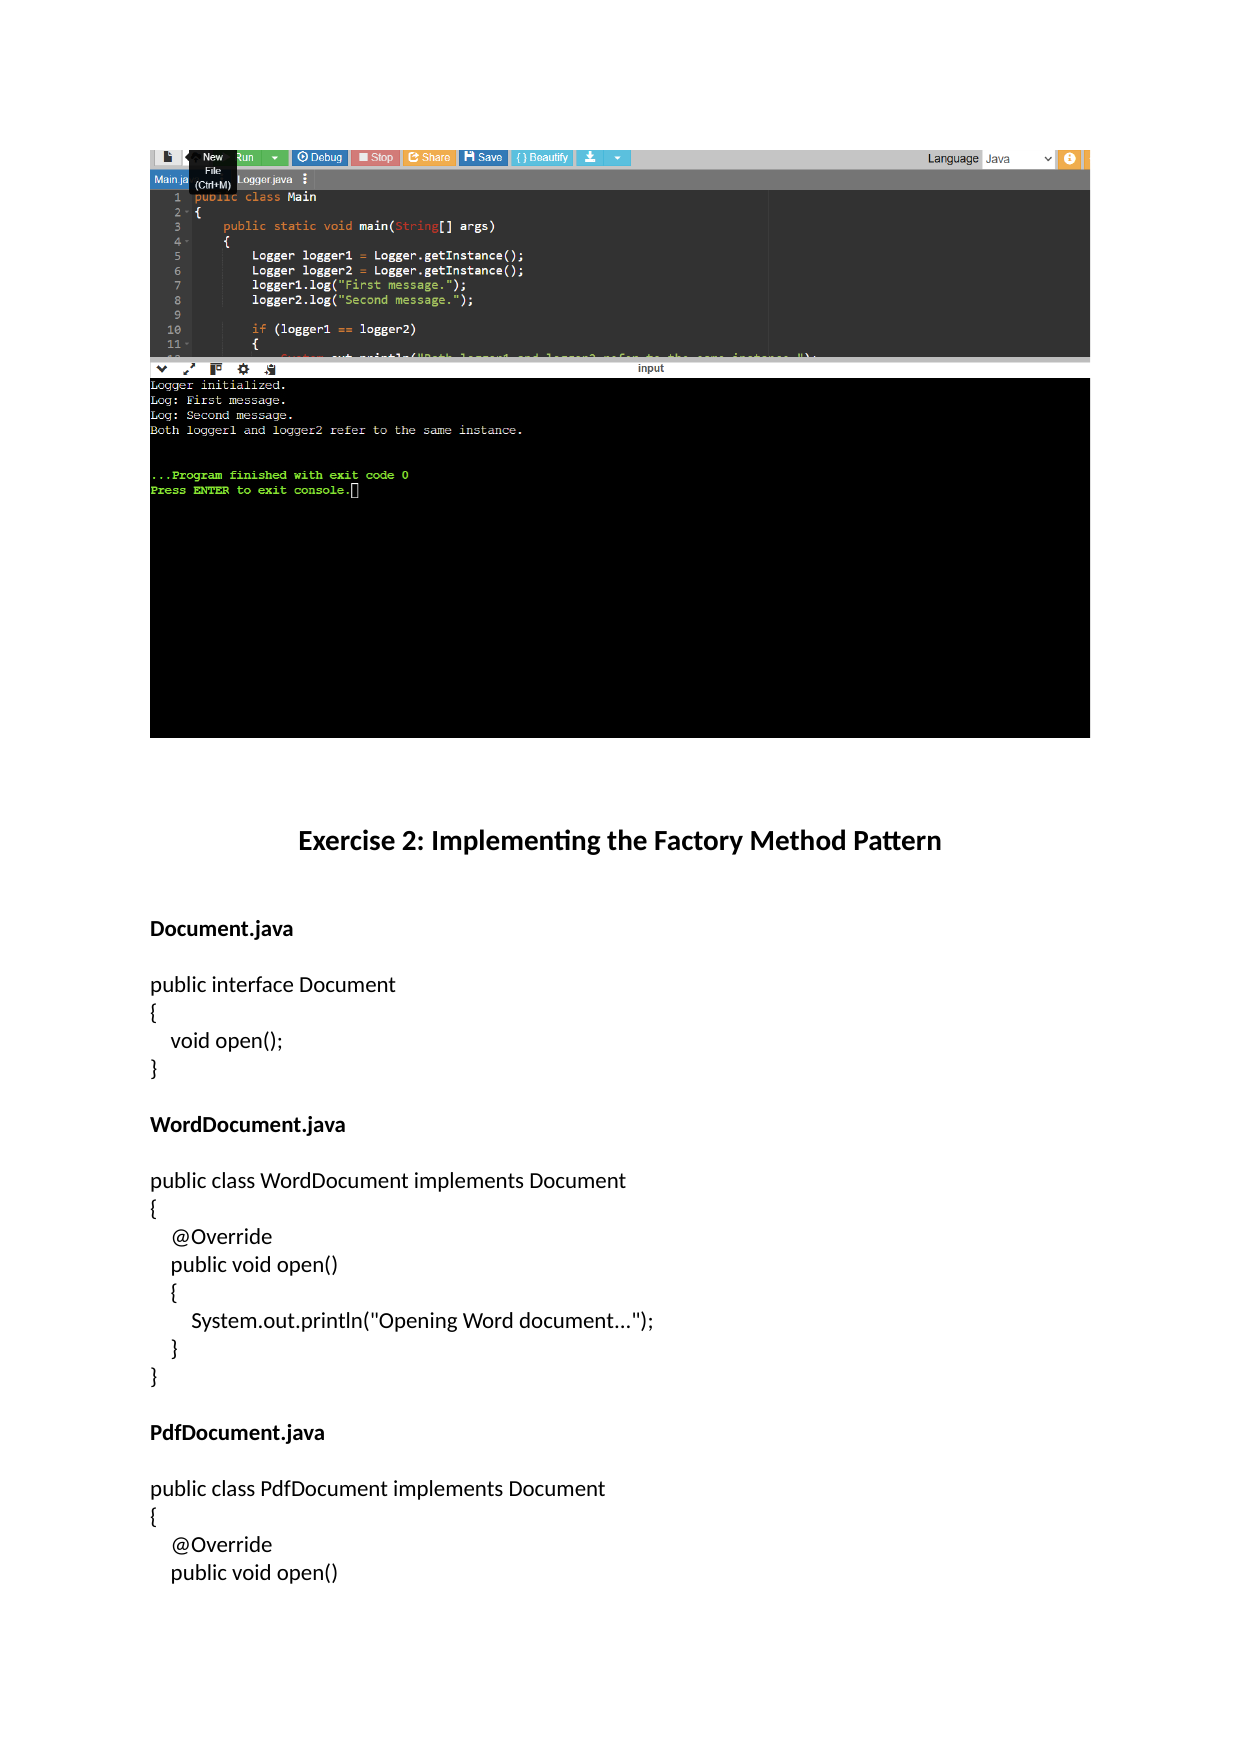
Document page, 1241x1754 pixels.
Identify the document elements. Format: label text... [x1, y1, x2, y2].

text } [150, 1334, 1090, 1362]
text PdfDocument.java [150, 1418, 1090, 1446]
text { [150, 1278, 1090, 1306]
text Document.java [150, 914, 1090, 942]
text public class WordDocument implements Document [150, 1166, 1090, 1194]
text @Override [150, 1530, 1090, 1558]
picture [150, 150, 1091, 738]
text } [150, 1054, 1090, 1082]
text { [150, 1194, 1090, 1222]
text } [150, 1362, 1090, 1390]
text void open(); [150, 1026, 1090, 1054]
text public interface Document [150, 970, 1090, 998]
text WordDocument.java [150, 1110, 1090, 1138]
text System.out.println("Opening Word document..."); [150, 1306, 1090, 1334]
text { [150, 1502, 1090, 1530]
text public void open() [150, 1558, 1090, 1586]
text public void open() [150, 1250, 1090, 1278]
text public class PdfDocument implements Document [150, 1474, 1090, 1502]
text Exercise 2: Implementing the Factory Method Pattern [150, 822, 1090, 858]
text { [150, 998, 1090, 1026]
text @Override [150, 1222, 1090, 1250]
